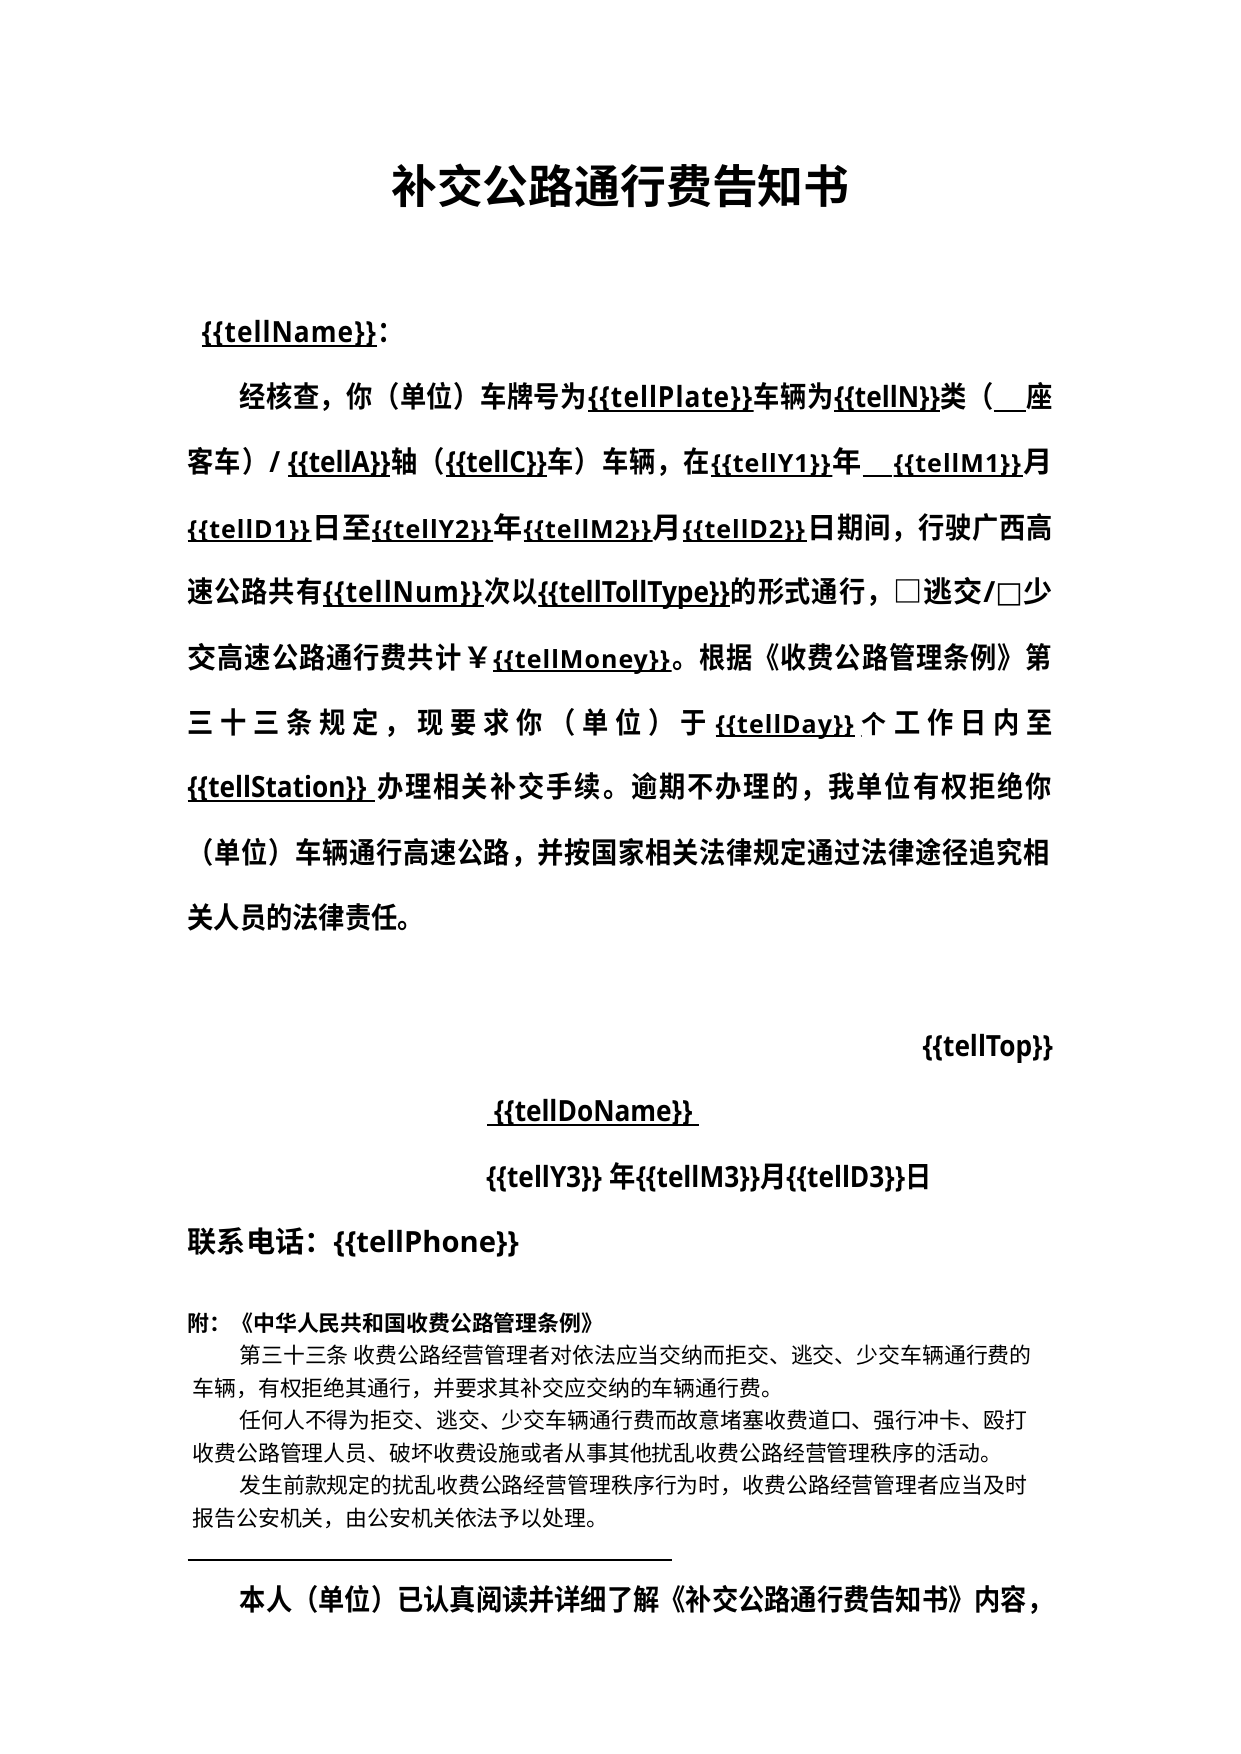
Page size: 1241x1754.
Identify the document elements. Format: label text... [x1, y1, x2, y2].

text 联系电话：{{tellPhone}} [187, 1208, 1053, 1273]
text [187, 1565, 1053, 1630]
text 补交公路通行费告知书 [187, 135, 1053, 233]
text {{tellY3}} 年{{tellM3}}月{{tellD3}}日 [187, 1143, 1053, 1208]
text 任何人不得为拒交、逃交、少交车辆通行费而故意堵塞收费道口、强行冲卡、殴打收费公路管理人员、破坏收费设施或者从事其他扰乱收费公路经营管理秩序的活动。 [192, 1403, 1048, 1468]
text 第三十三条 收费公路经营管理者对依法应当交纳而拒交、逃交、少交车辆通行费的车辆，有权拒绝其通行，并要求其补交应交纳的车辆通行费。 [192, 1338, 1048, 1403]
text 经核查，你（单位）车牌号为{{tellPlate}}车辆为{{tellN}}类（ 座客车）/ {{tellA}}轴（{{tellC}}车）车辆，在{{tellY1}}年 {{tellM1}}月{{tellD1}}日至{{tellY2}}年{{tellM2}}月{{tellD2}}日期间，行驶广西高速公路共有{{tellNum}}次以{{tellTollType}}的形式通行，□逃交/□少交高速公路通行费共计￥{{tellMoney}}。根据《收费公路管理条例》第三十三条规定，现要求你（单位）于{{tellDay}}个工作日内至 {{tellStation}} 办理相关补交手续。逾期不办理的，我单位有权拒绝你（单位）车辆通行高速公路，并按国家相关法律规定通过法律途径追究相关人员的法律责任。 [187, 363, 1053, 948]
text 发生前款规定的扰乱收费公路经营管理秩序行为时，收费公路经营管理者应当及时报告公安机关，由公安机关依法予以处理。 [192, 1468, 1048, 1533]
text {{tellName}}： [187, 298, 1053, 363]
text 附：《中华人民共和国收费公路管理条例》 [187, 1305, 1048, 1338]
text {{tellTop}} [187, 1013, 1053, 1078]
text {{tellDoName}} [187, 1078, 1053, 1143]
